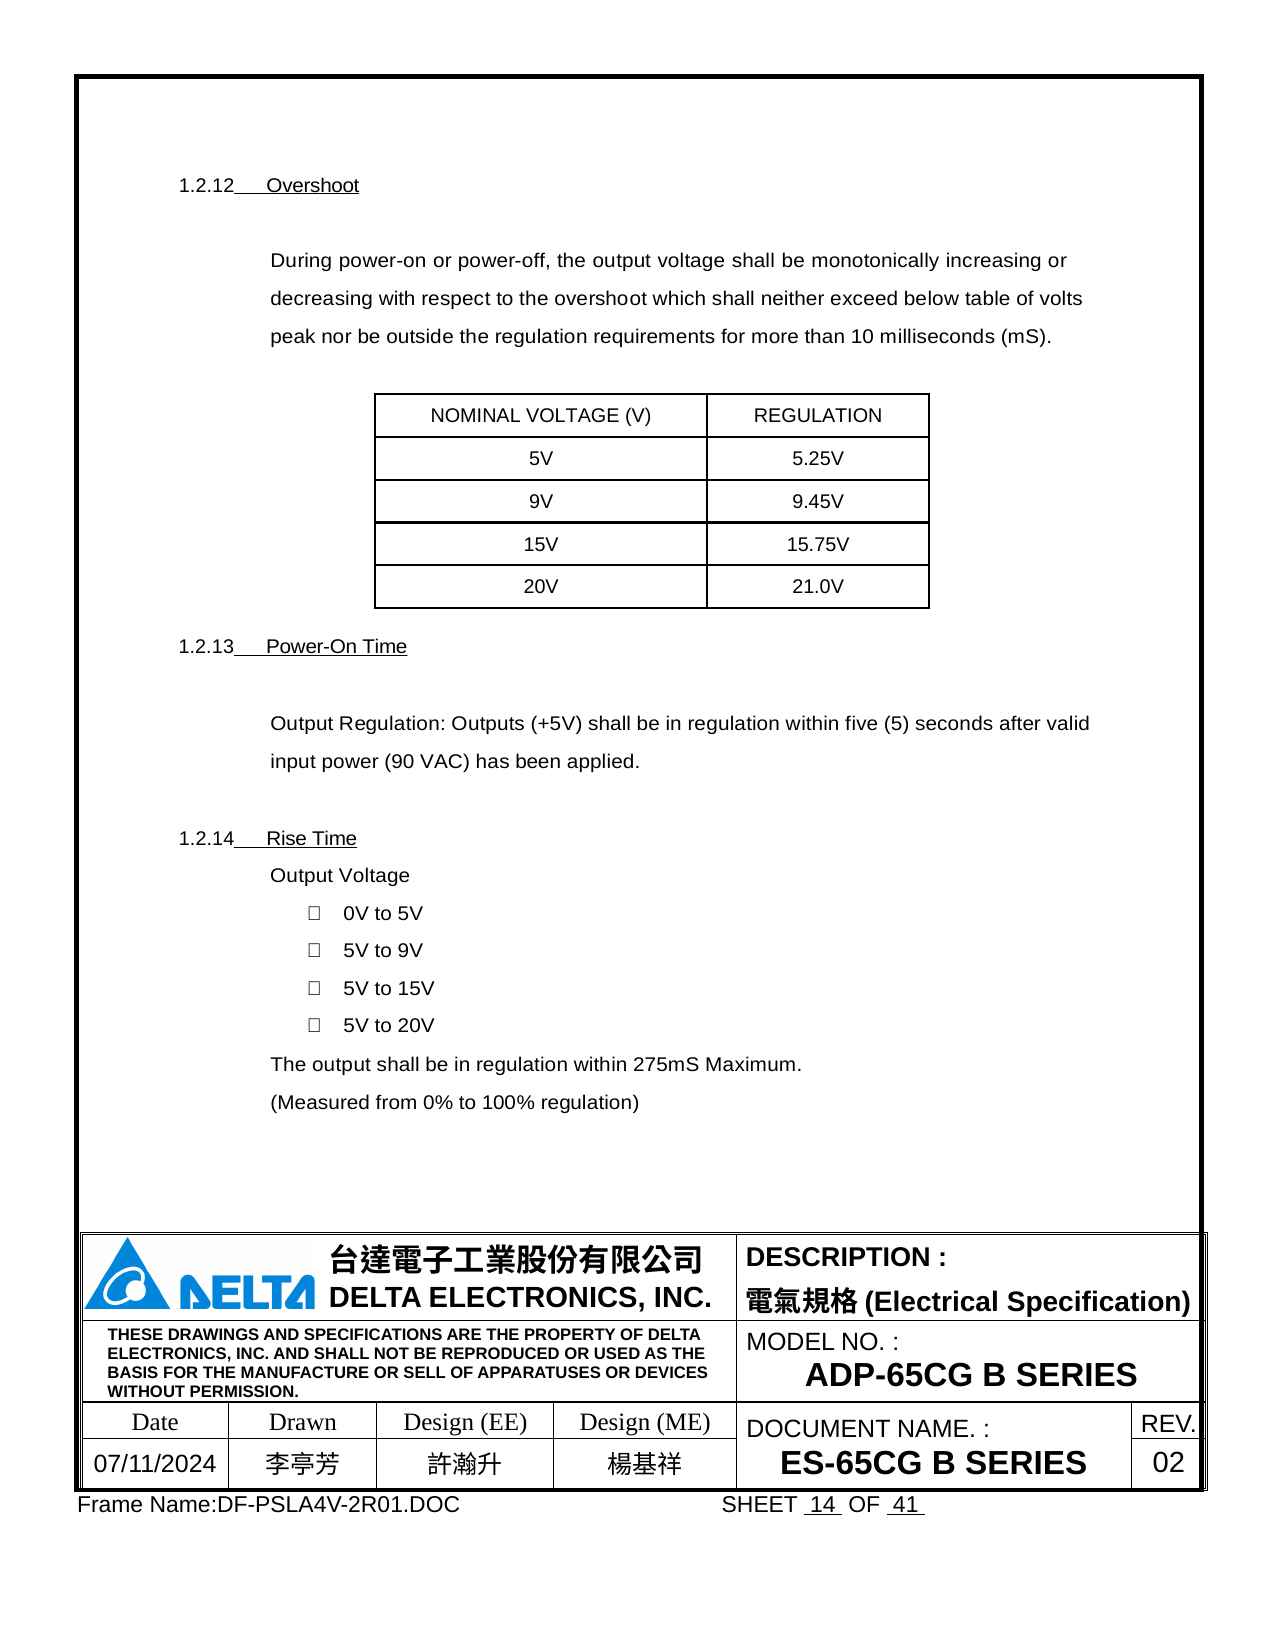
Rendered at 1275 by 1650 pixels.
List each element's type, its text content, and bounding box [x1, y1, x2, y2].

list Overshoot [179, 166, 1201, 203]
table_cell 9.45V [708, 481, 928, 521]
list 5V to 20V [307, 1007, 1201, 1044]
table_cell 5V [376, 438, 706, 479]
list Power-On Time [178, 628, 1201, 665]
table_cell 15V [376, 524, 706, 564]
table_cell 15.75V [708, 524, 928, 564]
list Rise Time [179, 819, 1201, 857]
table_cell 9V [376, 481, 706, 521]
list 5V to 9V [307, 932, 1201, 969]
table_cell 20V [376, 566, 706, 607]
list 5V to 15V [307, 969, 1201, 1007]
text The output shall be in regulation within 275mS Maximum. (Measured from 0% to 100% regulation) [270, 1045, 887, 1121]
list 0V to 5V [307, 894, 1201, 932]
table_header REGULATION [708, 395, 928, 436]
text During power-on or power-off, the output voltage shall be monotonically increasing or decreasing with respect to the overshoot which shall neither exceed below table of volts peak nor be outside the regulation requirements for more than 10 milliseconds (mS). [270, 241, 1129, 355]
table_header NOMINAL VOLTAGE (V) [376, 395, 706, 436]
text Output Regulation: Outputs (+5V) shall be in regulation within five (5) seconds after valid input power (90 VAC) has been applied. [270, 704, 1129, 781]
table_cell 5.25V [708, 438, 928, 479]
picture [84, 1237, 315, 1309]
table_cell 21.0V [708, 566, 928, 607]
text Output Voltage [270, 857, 414, 894]
